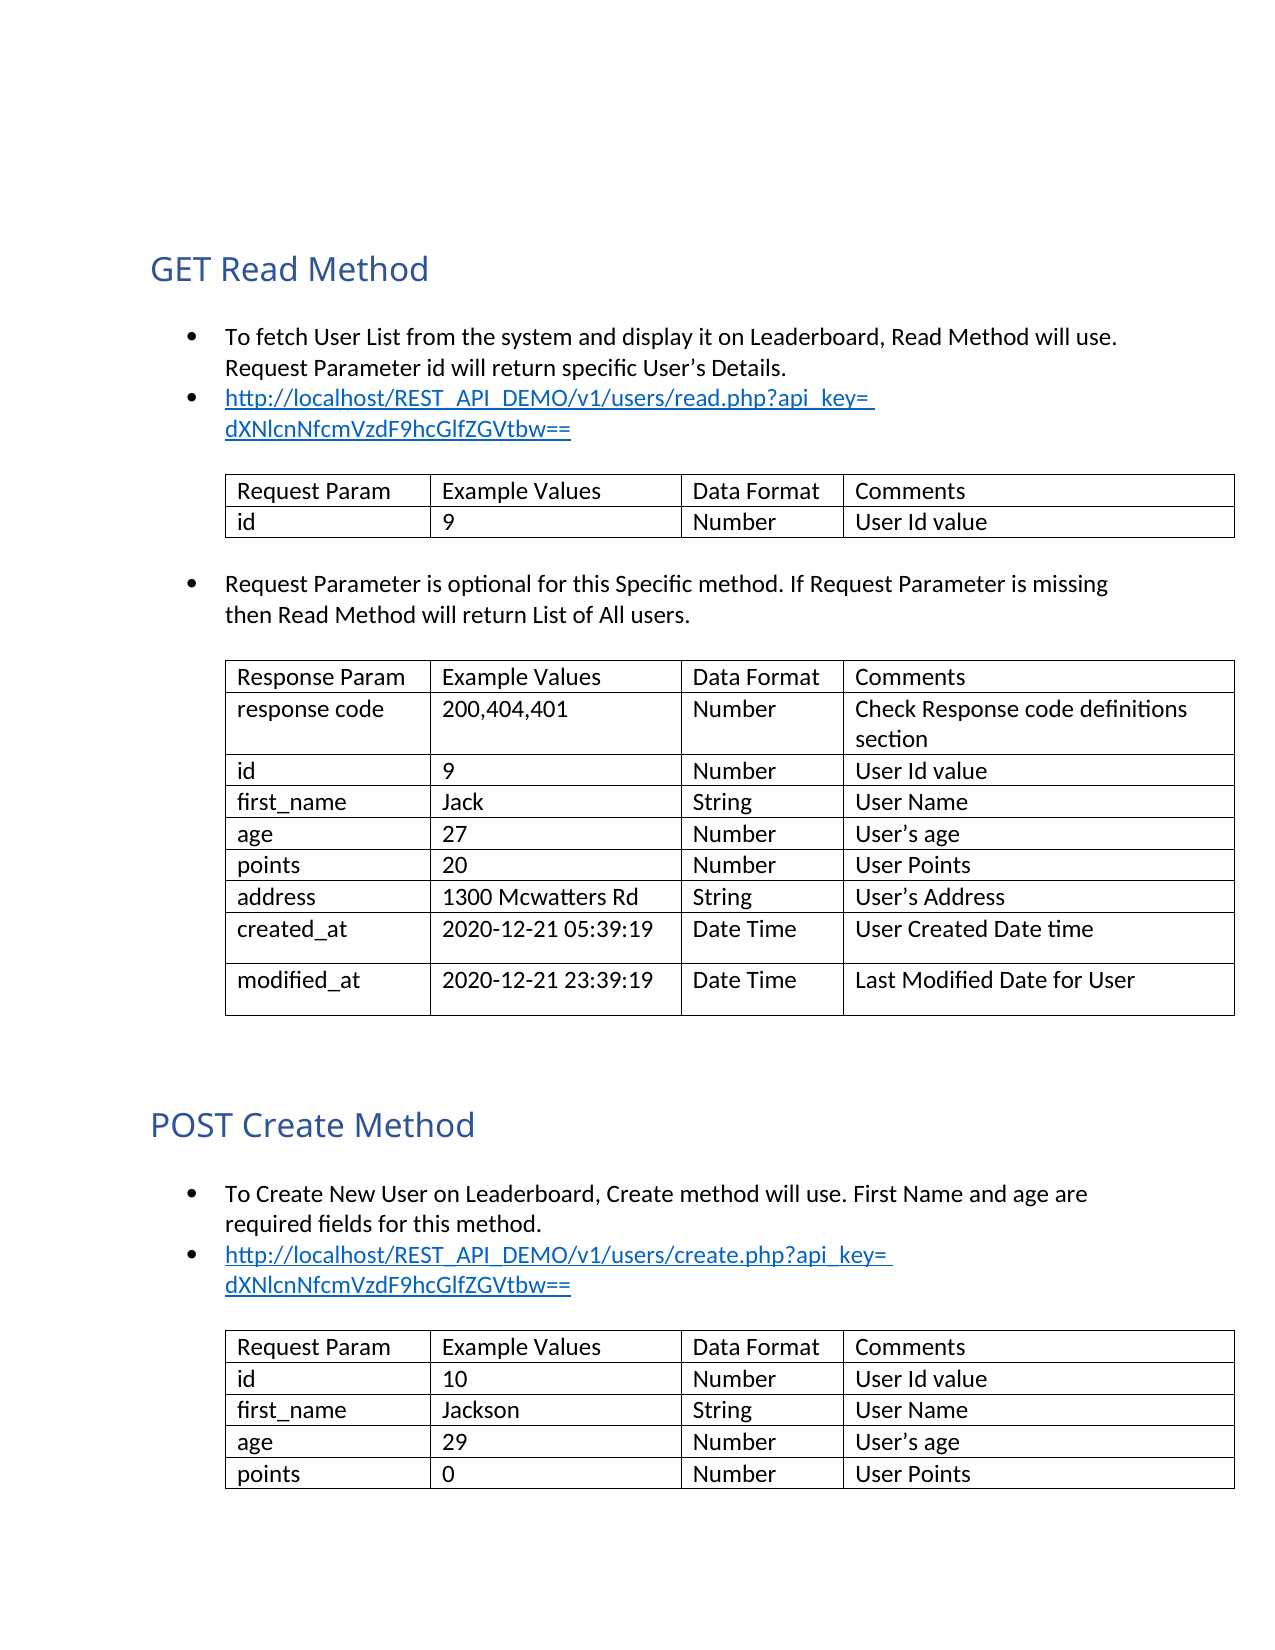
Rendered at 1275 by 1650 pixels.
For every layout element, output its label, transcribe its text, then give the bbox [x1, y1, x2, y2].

table_header Comments [844, 661, 1234, 692]
table_cell points [226, 1458, 430, 1488]
table_cell Number [682, 818, 843, 848]
list http://localhost/REST_API_DEMO/v1/users/create.php?api_key= dXNlcnNfcmVzdF9hcGlfZGVtbw== [187, 1239, 1125, 1300]
table_header Example Values [431, 475, 681, 506]
table_cell 20 [431, 850, 681, 880]
table_cell Number [682, 1458, 843, 1488]
table_cell User Id value [844, 507, 1234, 537]
table_cell Number [682, 507, 843, 537]
list To fetch User List from the system and display it on Leaderboard, Read Method will use. Request Parameter id will return specific User’s Details. [187, 321, 1125, 382]
table_cell 10 [431, 1363, 681, 1393]
table_cell id [226, 755, 430, 785]
table_header Request Param [226, 1331, 430, 1362]
table_cell 2020-12-21 05:39:19 [431, 913, 681, 963]
table_cell Date Time [682, 913, 843, 963]
table_cell address [226, 881, 430, 912]
table_cell String [682, 786, 843, 817]
table_cell 9 [431, 755, 681, 785]
table_cell first_name [226, 1395, 430, 1425]
table_cell Number [682, 693, 843, 754]
table_header Response Param [226, 661, 430, 692]
table_header Request Param [226, 475, 430, 506]
table_cell Number [682, 850, 843, 880]
table_cell created_at [226, 913, 430, 963]
table_cell User Id value [844, 755, 1234, 785]
table_cell User’s Address [844, 881, 1234, 912]
table_cell User Points [844, 850, 1234, 880]
table_cell User Points [844, 1458, 1234, 1488]
table_header Data Format [682, 1331, 843, 1362]
table_cell Number [682, 1363, 843, 1393]
table_cell 27 [431, 818, 681, 848]
table_cell String [682, 1395, 843, 1425]
list To Create New User on Leaderboard, Create method will use. First Name and age are required fields for this method. [187, 1178, 1125, 1239]
table_cell id [226, 1363, 430, 1393]
table_cell age [226, 1426, 430, 1457]
table_cell User Name [844, 1395, 1234, 1425]
table_cell modified_at [226, 964, 430, 1015]
table_cell User Name [844, 786, 1234, 817]
table_header Data Format [682, 661, 843, 692]
table_cell 2020-12-21 23:39:19 [431, 964, 681, 1015]
table_cell String [682, 881, 843, 912]
table_cell User’s age [844, 1426, 1234, 1457]
table_cell first_name [226, 786, 430, 817]
table_cell 0 [431, 1458, 681, 1488]
subtitle GET Read Method [150, 245, 1125, 291]
table_header Example Values [431, 1331, 681, 1362]
table_cell 200,404,401 [431, 693, 681, 754]
table_cell User’s age [844, 818, 1234, 848]
table_cell points [226, 850, 430, 880]
table_cell Number [682, 755, 843, 785]
table_cell Last Modified Date for User [844, 964, 1234, 1015]
table_cell 29 [431, 1426, 681, 1457]
table_cell 1300 Mcwatters Rd [431, 881, 681, 912]
table_cell response code [226, 693, 430, 754]
table_cell id [226, 507, 430, 537]
table_header Data Format [682, 475, 843, 506]
table_cell Date Time [682, 964, 843, 1015]
table_header Example Values [431, 661, 681, 692]
list http://localhost/REST_API_DEMO/v1/users/read.php?api_key= dXNlcnNfcmVzdF9hcGlfZGVtbw== [187, 382, 1125, 443]
table_header Comments [844, 475, 1234, 506]
table_cell Check Response code definitions section [844, 693, 1234, 754]
list Request Parameter is optional for this Specific method. If Request Parameter is missing then Read Method will return List of All users. [187, 569, 1125, 630]
table_cell User Created Date time [844, 913, 1234, 963]
table_cell Number [682, 1426, 843, 1457]
subtitle POST Create Method [150, 1102, 1125, 1147]
table_cell User Id value [844, 1363, 1234, 1393]
table_cell 9 [431, 507, 681, 537]
table_cell age [226, 818, 430, 848]
table_header Comments [844, 1331, 1234, 1362]
table_cell Jack [431, 786, 681, 817]
table_cell Jackson [431, 1395, 681, 1425]
